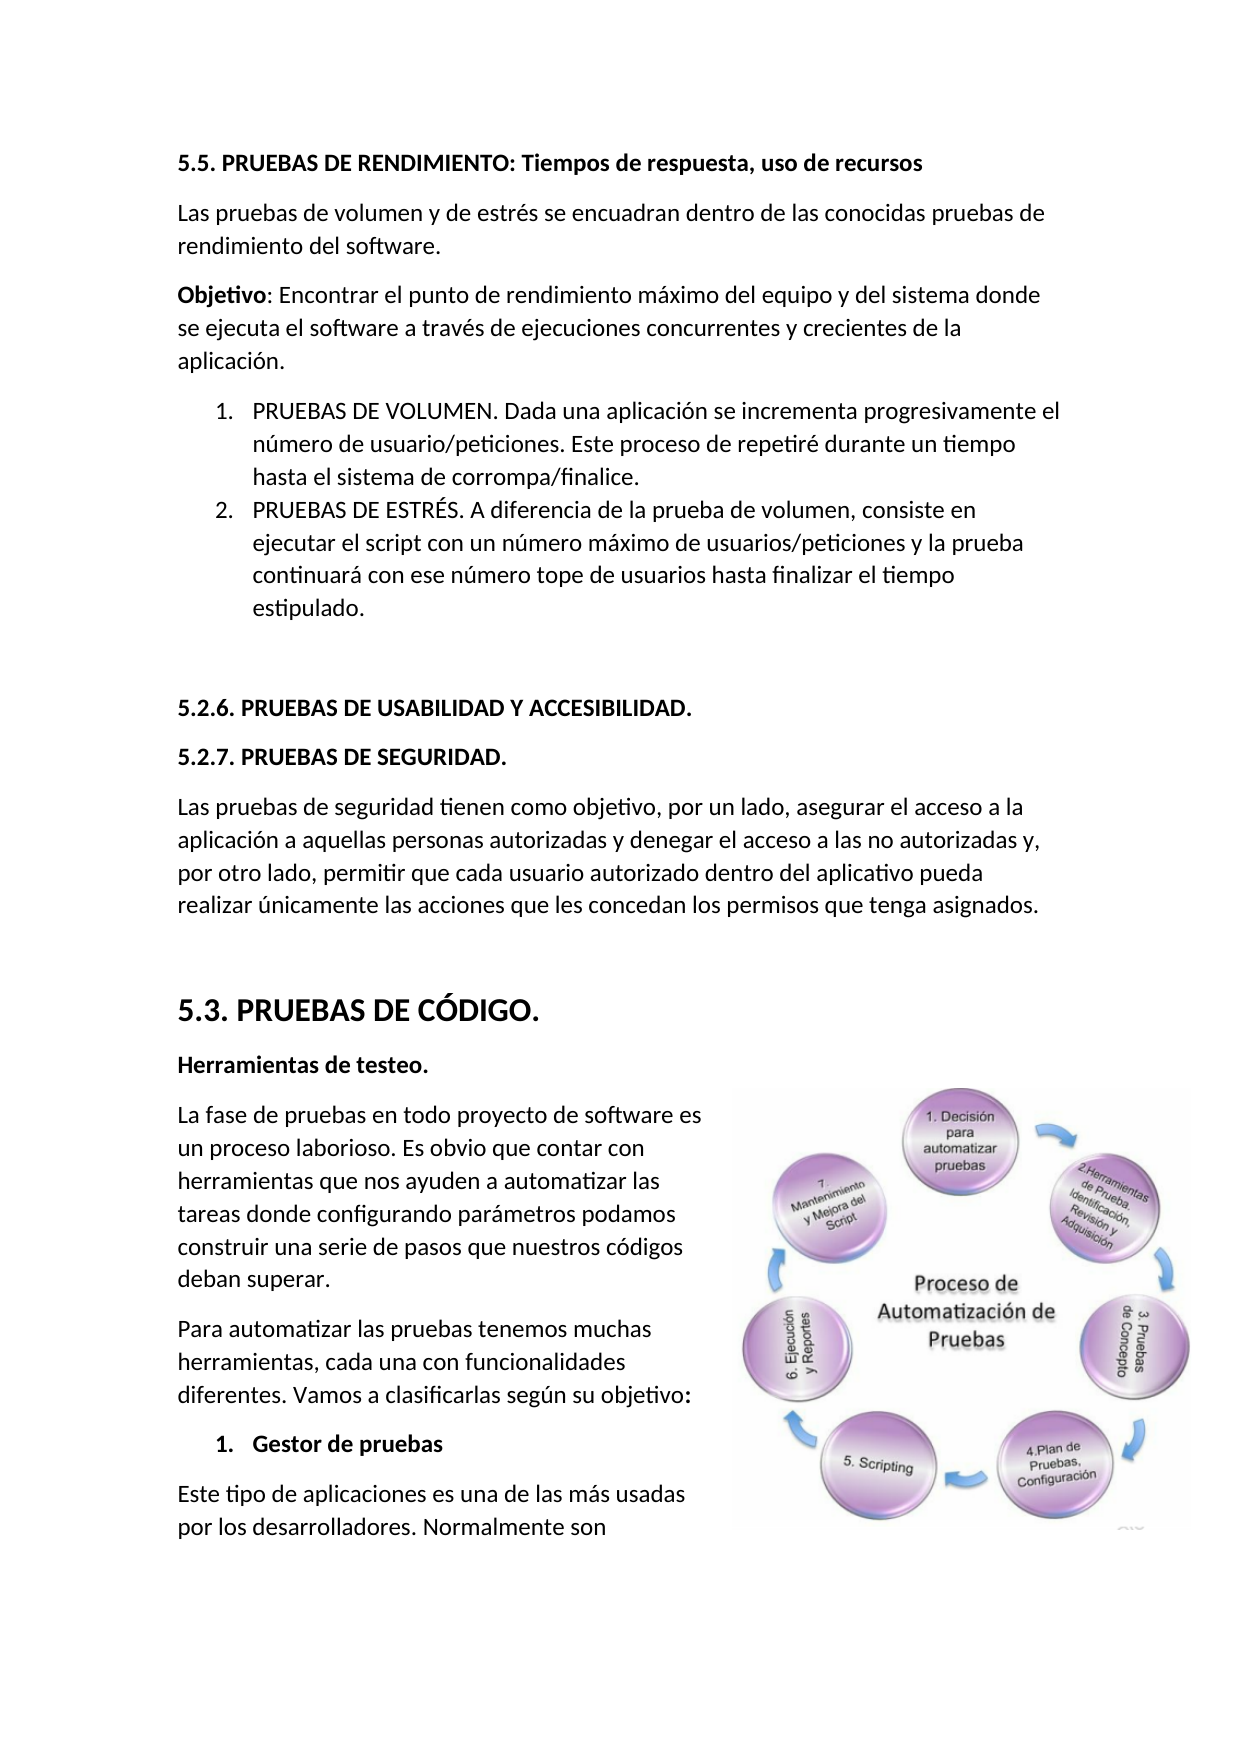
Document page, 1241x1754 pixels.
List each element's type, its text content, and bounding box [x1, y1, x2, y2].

text 5.3. PRUEBAS DE CÓDIGO. [177, 989, 1063, 1029]
text 5.2.6. PRUEBAS DE USABILIDAD Y ACCESIBILIDAD. [177, 692, 1063, 722]
text Para automatizar las pruebas tenemos muchas herramientas, cada una con funcionalidades diferentes. Vamos a clasificarlas según su objetivo: [177, 1313, 731, 1409]
text Las pruebas de seguridad tienen como objetivo, por un lado, asegurar el acceso a la aplicación a aquellas personas autorizadas y denegar el acceso a las no autorizadas y, por otro lado, permitir que cada usuario autorizado dentro del aplicativo pueda realizar únicamente las acciones que les concedan los permisos que tenga asignados. [177, 791, 1063, 920]
text Las pruebas de volumen y de estrés se encuadran dentro de las conocidas pruebas de rendimiento del software. [177, 197, 1063, 261]
text La fase de pruebas en todo proyecto de software es un proceso laborioso. Es obvio que contar con herramientas que nos ayuden a automatizar las tareas donde configurando parámetros podamos construir una serie de pasos que nuestros códigos deban superar. [177, 1099, 731, 1294]
picture [731, 1088, 1192, 1530]
text Herramientas de testeo. [177, 1049, 1063, 1080]
text Objetivo: Encontrar el punto de rendimiento máximo del equipo y del sistema donde se ejecuta el software a través de ejecuciones concurrentes y crecientes de la aplicación. [177, 280, 1063, 376]
list Gestor de pruebas [215, 1429, 731, 1459]
list PRUEBAS DE VOLUMEN. Dada una aplicación se incrementa progresivamente el número de usuario/peticiones. Este proceso de repetiré durante un tiempo hasta el sistema de corrompa/finalice. [215, 395, 1063, 491]
text 5.5. PRUEBAS DE RENDIMIENTO: Tiempos de respuesta, uso de recursos [177, 148, 1063, 178]
list PRUEBAS DE ESTRÉS. A diferencia de la prueba de volumen, consiste en ejecutar el script con un número máximo de usuarios/peticiones y la prueba continuará con ese número tope de usuarios hasta finalizar el tiempo estipulado. [215, 494, 1063, 623]
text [177, 1478, 1063, 1542]
text 5.2.7. PRUEBAS DE SEGURIDAD. [177, 741, 1063, 772]
